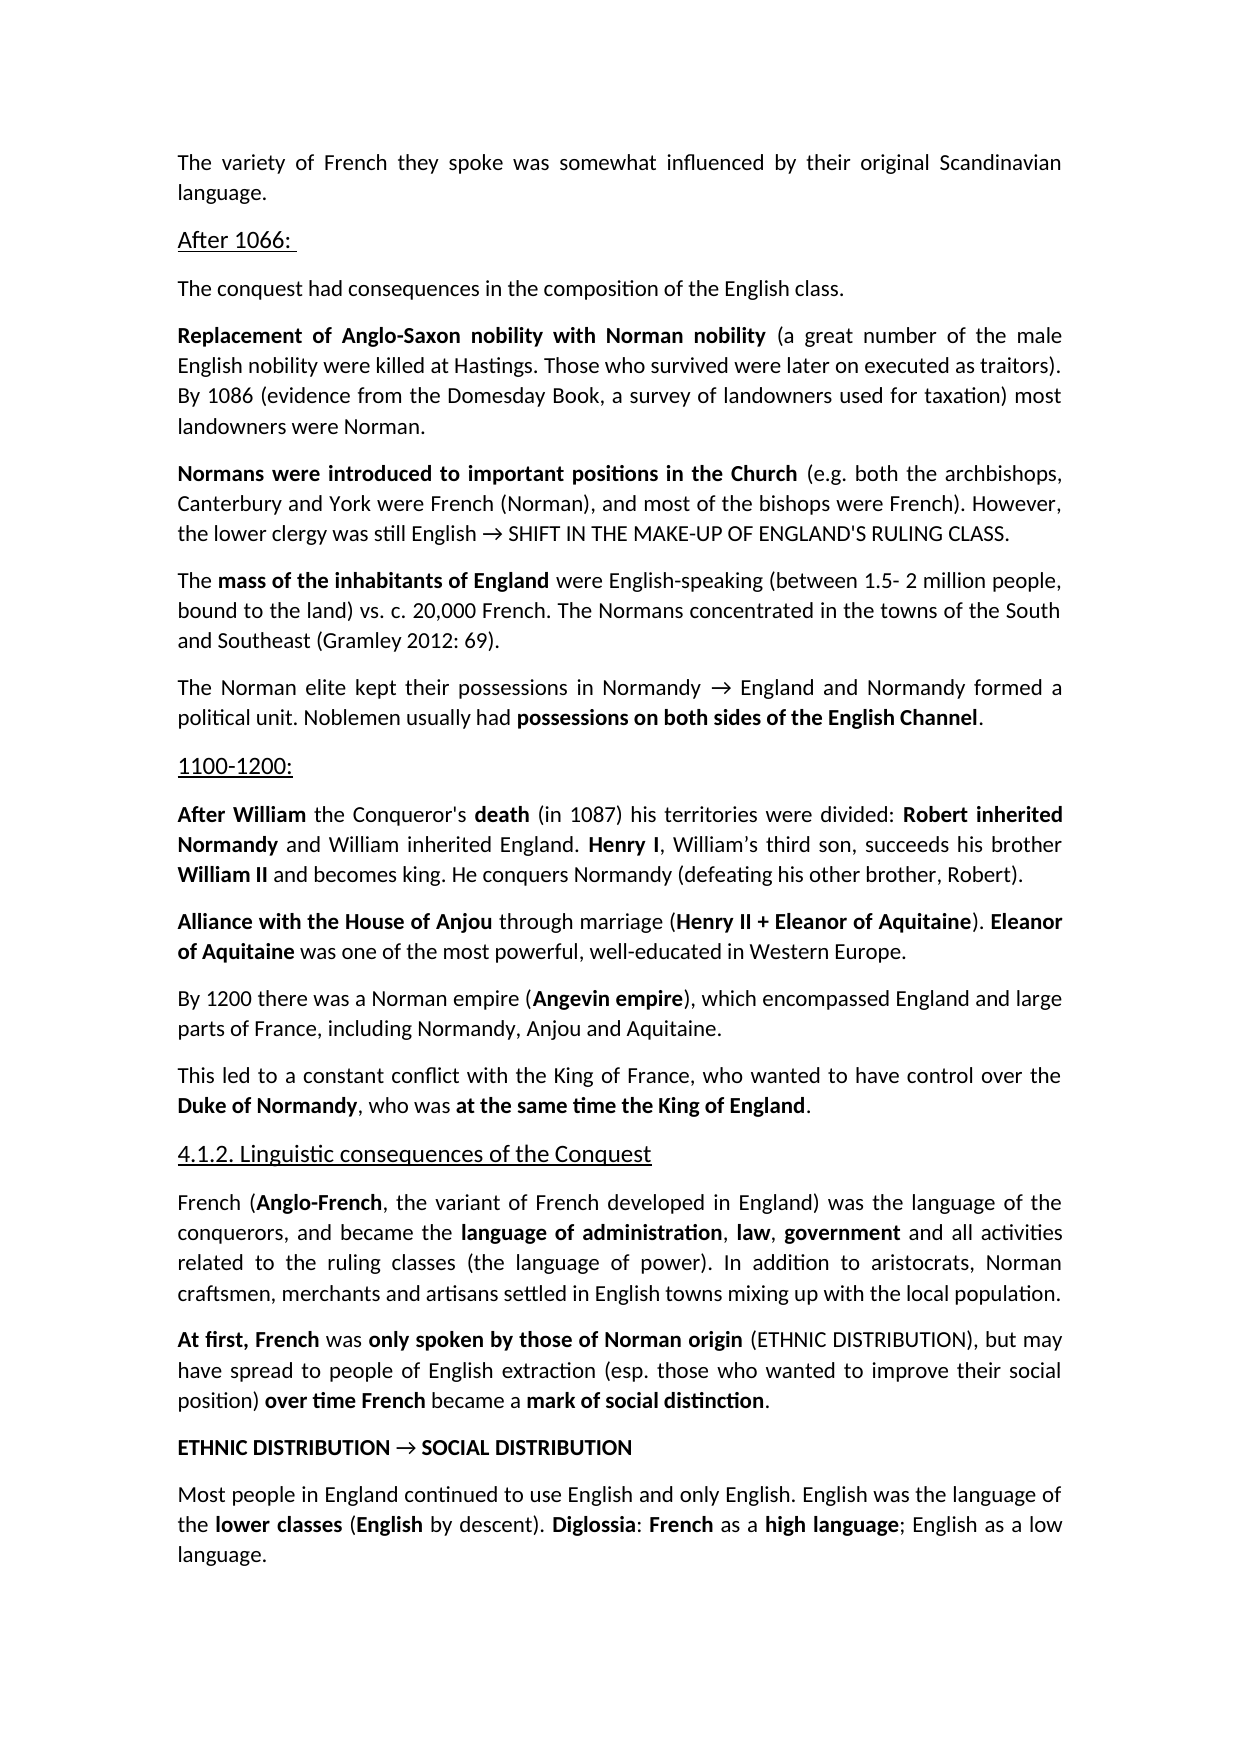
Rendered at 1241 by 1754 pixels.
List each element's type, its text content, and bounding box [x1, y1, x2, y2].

text 1100-1200: [177, 750, 1063, 781]
text At first, French was only spoken by those of Norman origin (ETHNIC DISTRIBUTION), but may have spread to people of English extraction (esp. those who wanted to improve their social position) over time French became a mark of social distinction. [177, 1326, 1063, 1414]
text The mass of the inhabitants of England were English-speaking (between 1.5- 2 million people, bound to the land) vs. c. 20,000 French. The Normans concentrated in the towns of the South and Southeast (Gramley 2012: 69). [177, 566, 1063, 654]
text 4.1.2. Linguistic consequences of the Conquest [177, 1138, 1063, 1169]
text Replacement of Anglo-Saxon nobility with Norman nobility (a great number of the male English nobility were killed at Hastings. Those who survived were later on executed as traitors). By 1086 (evidence from the Domesday Book, a survey of landowners used for taxation) most landowners were Norman. [177, 321, 1063, 440]
text This led to a constant conflict with the King of France, who wanted to have control over the Duke of Normandy, who was at the same time the King of England. [177, 1061, 1063, 1119]
text Normans were introduced to important positions in the Church (e.g. both the archbishops, Canterbury and York were French (Norman), and most of the bishops were French). However, the lower clergy was still English → SHIFT IN THE MAKE-UP OF ENGLAND'S RULING CLASS. [177, 459, 1063, 547]
text After 1066: [177, 225, 1063, 255]
text French (Anglo-French, the variant of French developed in England) was the language of the conquerors, and became the language of administration, law, government and all activities related to the ruling classes (the language of power). In addition to aristocrats, Norman craftsmen, merchants and artisans settled in English towns mixing up with the local population. [177, 1188, 1063, 1307]
text By 1200 there was a Norman empire (Angevin empire), which encompassed England and large parts of France, including Normandy, Anjou and Aquitaine. [177, 984, 1063, 1042]
text Most people in England continued to use English and only English. English was the language of the lower classes (English by descent). Diglossia: French as a high language; English as a low language. [177, 1480, 1063, 1568]
text The variety of French they spoke was somewhat influenced by their original Scandinavian language. [177, 148, 1063, 206]
text The Norman elite kept their possessions in Normandy → England and Normandy formed a political unit. Noblemen usually had possessions on both sides of the English Channel. [177, 673, 1063, 731]
text Alliance with the House of Anjou through marriage (Henry II + Eleanor of Aquitaine). Eleanor of Aquitaine was one of the most powerful, well-educated in Western Europe. [177, 907, 1063, 965]
text After William the Conqueror's death (in 1087) his territories were divided: Robert inherited Normandy and William inherited England. Henry I, William’s third son, succeeds his brother William II and becomes king. He conquers Normandy (defeating his other brother, Robert). [177, 800, 1063, 888]
text The conquest had consequences in the composition of the English class. [177, 274, 1063, 302]
text ETHNIC DISTRIBUTION → SOCIAL DISTRIBUTION [177, 1433, 1063, 1461]
